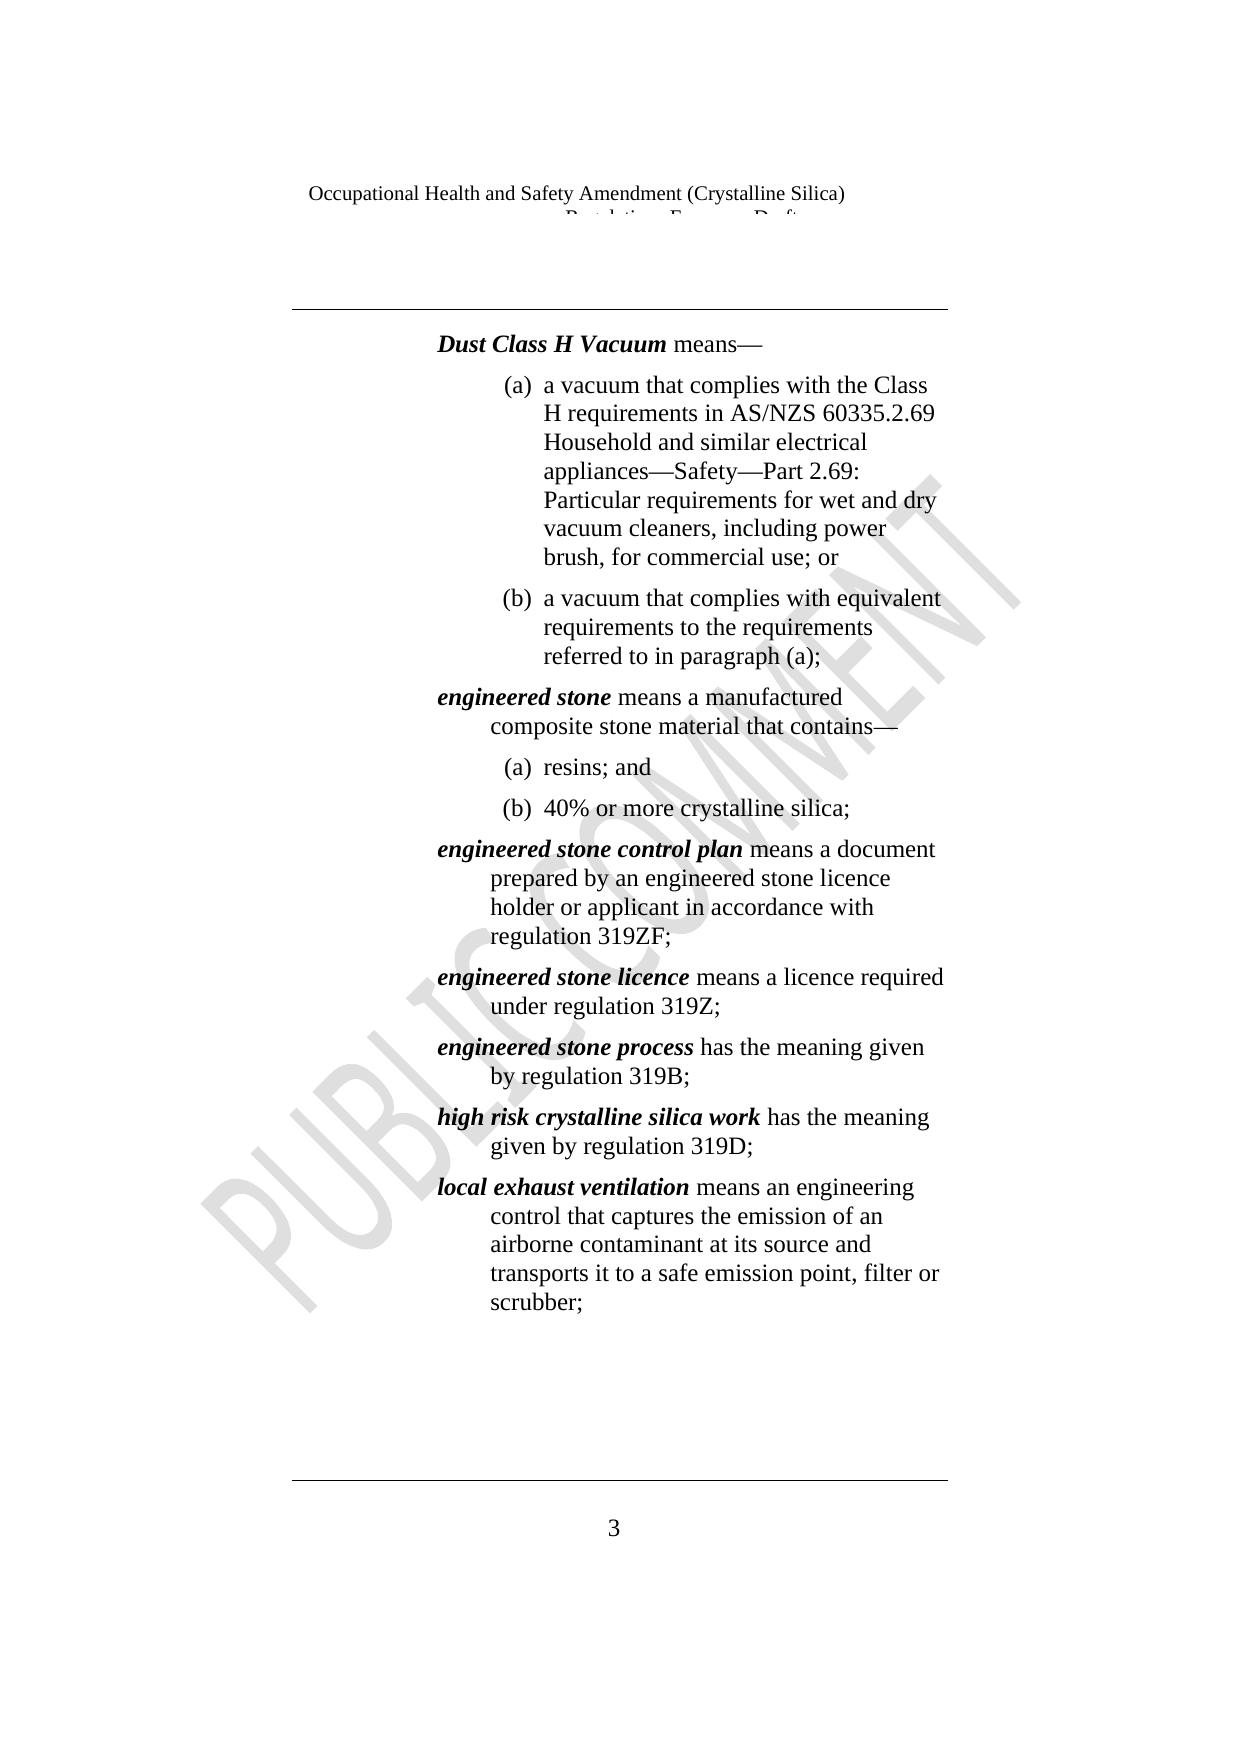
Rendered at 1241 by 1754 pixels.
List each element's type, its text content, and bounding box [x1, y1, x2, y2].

text engineered stone control plan means a document prepared by an engineered stone licence holder or applicant in accordance with regulation 319ZF; [437, 834, 937, 949]
text engineered stone means a manufactured composite stone material that contains— [437, 682, 899, 739]
text engineered stone process has the meaning given by regulation 319B; [437, 1032, 926, 1089]
text high risk crystalline silica work has the meaning given by regulation 319D; [437, 1102, 931, 1159]
text local exhaust ventilation means an engineering control that captures the emission of an airborne contaminant at its source and transports it to a safe emission point, filter or scrubber; [437, 1172, 941, 1316]
list a vacuum that complies with the Class H requirements in AS/NZS 60335.2.69 Household and similar electrical appliances—Safety—Part 2.69: Particular requirements for wet and dry vacuum cleaners, including power brush, for commercial use; or [504, 370, 937, 571]
text Dust Class H Vacuum means— [437, 329, 1065, 357]
list 40% or more crystalline silica; [502, 793, 1065, 822]
list a vacuum that complies with equivalent requirements to the requirements referred to in paragraph (a); [502, 583, 942, 669]
list resins; and [504, 752, 1065, 781]
text engineered stone licence means a licence required under regulation 319Z; [437, 962, 946, 1019]
